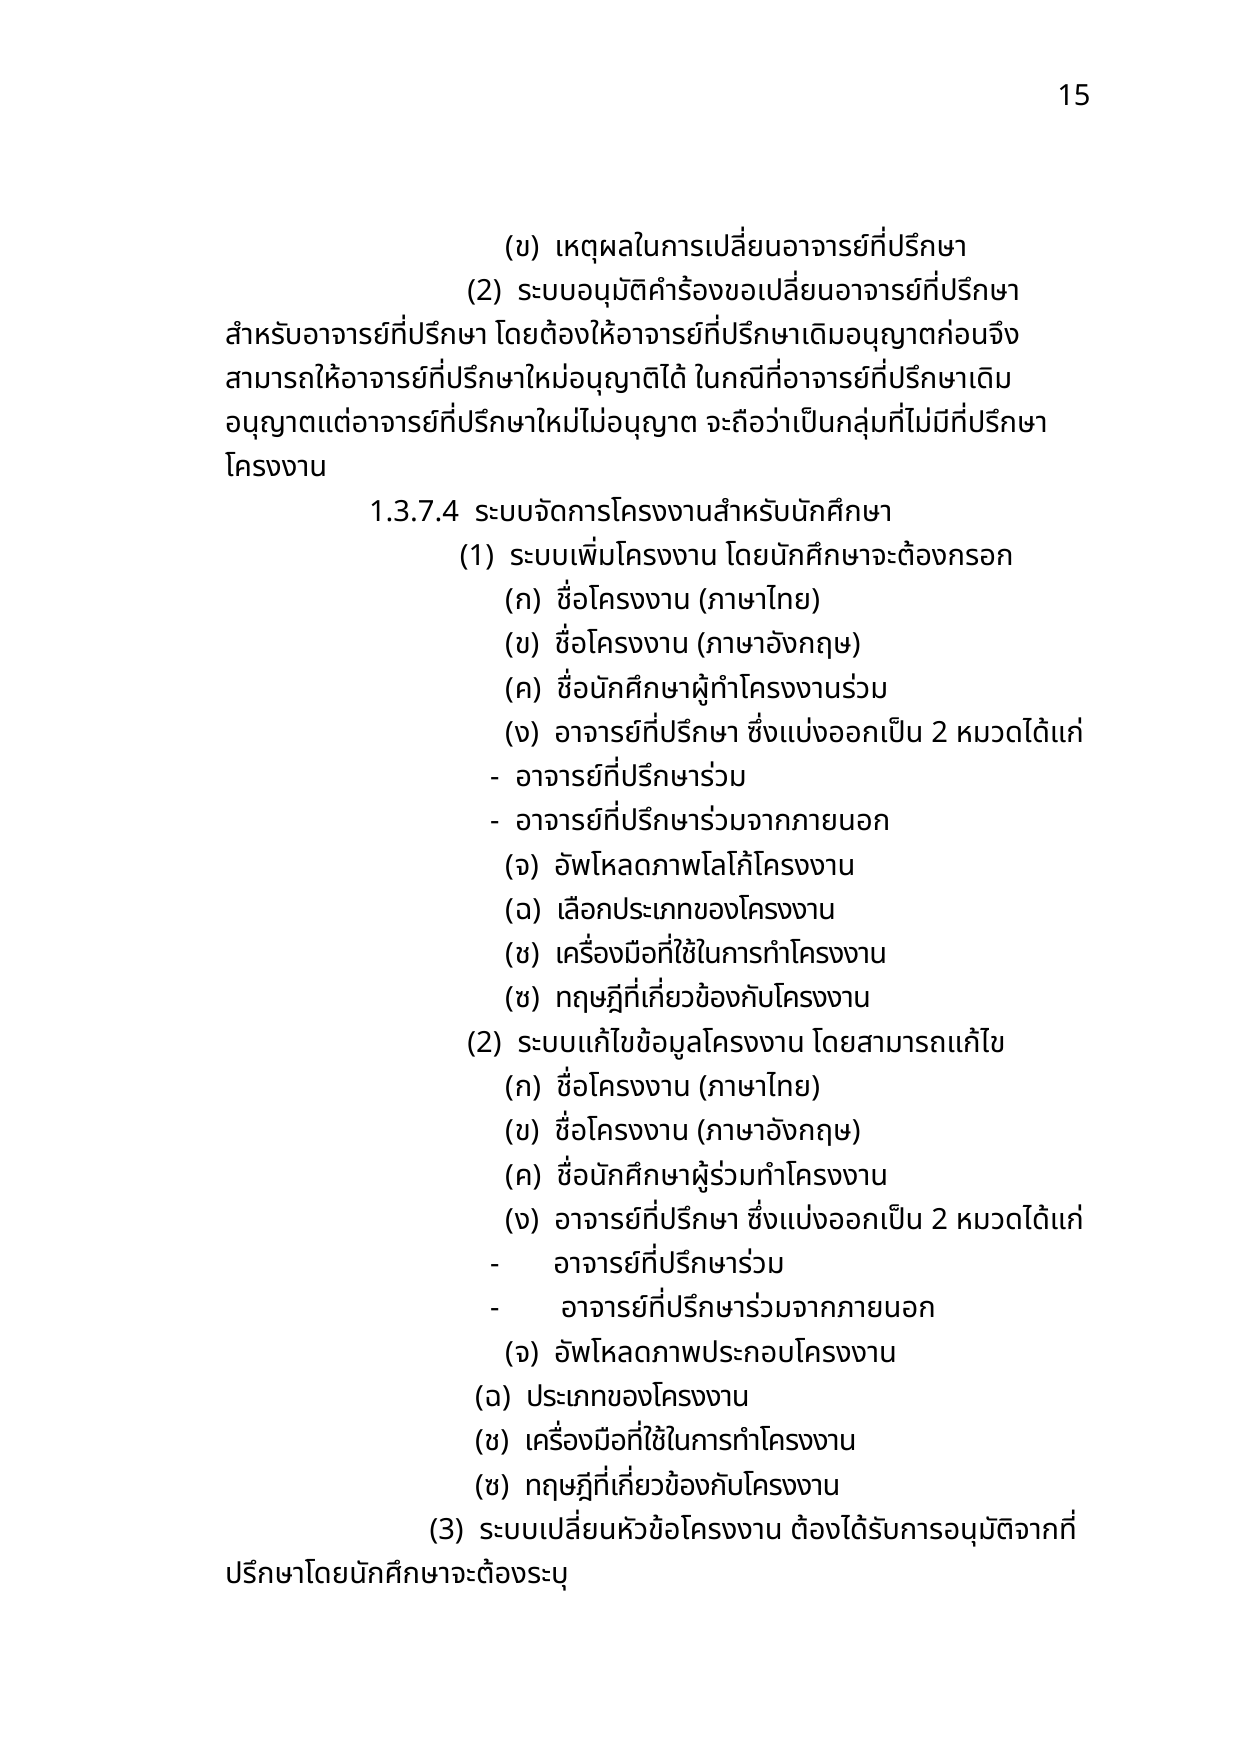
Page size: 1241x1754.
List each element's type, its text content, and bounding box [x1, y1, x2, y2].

text (ช) เครื่องมือที่ใช้ในการทำโครงงาน [225, 1419, 1090, 1464]
text - อาจารย์ที่ปรึกษาร่วม [225, 755, 1090, 800]
text (ซ) ทฤษฎีที่เกี่ยวข้องกับโครงงาน [225, 1464, 1090, 1508]
text (2) ระบบแก้ไขข้อมูลโครงงาน โดยสามารถแก้ไข [225, 1021, 1090, 1065]
text (ง) อาจารย์ที่ปรึกษา ซึ่งแบ่งออกเป็น 2 หมวดได้แก่ [225, 711, 1090, 755]
text 1.3.7.4 ระบบจัดการโครงงานสำหรับนักศึกษา [225, 490, 1090, 534]
text - อาจารย์ที่ปรึกษาร่วมจากภายนอก [225, 800, 1090, 844]
text (จ) อัพโหลดภาพโลโก้โครงงาน [225, 844, 1090, 888]
text - อาจารย์ที่ปรึกษาร่วม [225, 1242, 1090, 1287]
text (ฉ) เลือกประเภทของโครงงาน [225, 888, 1090, 932]
text (ค) ชื่อนักศึกษาผู้ทำโครงงานร่วม [225, 667, 1090, 711]
text (ก) ชื่อโครงงาน (ภาษาไทย) [225, 1065, 1090, 1109]
text (1) ระบบเพิ่มโครงงาน โดยนักศึกษาจะต้องกรอก [225, 534, 1090, 578]
text (3) ระบบเปลี่ยนหัวข้อโครงงาน ต้องได้รับการอนุมัติจากที่ปรึกษาโดยนักศึกษาจะต้องระบุ [225, 1508, 1090, 1596]
text (ฉ) ประเภทของโครงงาน [225, 1375, 1090, 1419]
text (2) ระบบอนุมัติคำร้องขอเปลี่ยนอาจารย์ที่ปรึกษาสำหรับอาจารย์ที่ปรึกษา โดยต้องให้อาจารย์ที่ปรึกษาเดิมอนุญาตก่อนจึงสามารถให้อาจารย์ที่ปรึกษาใหม่อนุญาติได้ ในกณีที่อาจารย์ที่ปรึกษาเดิมอนุญาตแต่อาจารย์ที่ปรึกษาใหม่ไม่อนุญาต จะถือว่าเป็นกลุ่มที่ไม่มีที่ปรึกษาโครงงาน [225, 269, 1090, 490]
text (ข) ชื่อโครงงาน (ภาษาอังกฤษ) [225, 1109, 1090, 1154]
text (ข) เหตุผลในการเปลี่ยนอาจารย์ที่ปรึกษา [225, 225, 1090, 269]
text (จ) อัพโหลดภาพประกอบโครงงาน [225, 1331, 1090, 1375]
text (ก) ชื่อโครงงาน (ภาษาไทย) [225, 578, 1090, 623]
text (ข) ชื่อโครงงาน (ภาษาอังกฤษ) [225, 623, 1090, 667]
text (ซ) ทฤษฎีที่เกี่ยวข้องกับโครงงาน [225, 977, 1090, 1021]
text (ช) เครื่องมือที่ใช้ในการทำโครงงาน [225, 932, 1090, 977]
text (ค) ชื่อนักศึกษาผู้ร่วมทำโครงงาน [225, 1154, 1090, 1198]
text (ง) อาจารย์ที่ปรึกษา ซึ่งแบ่งออกเป็น 2 หมวดได้แก่ [225, 1198, 1090, 1242]
text - อาจารย์ที่ปรึกษาร่วมจากภายนอก [225, 1287, 1090, 1331]
